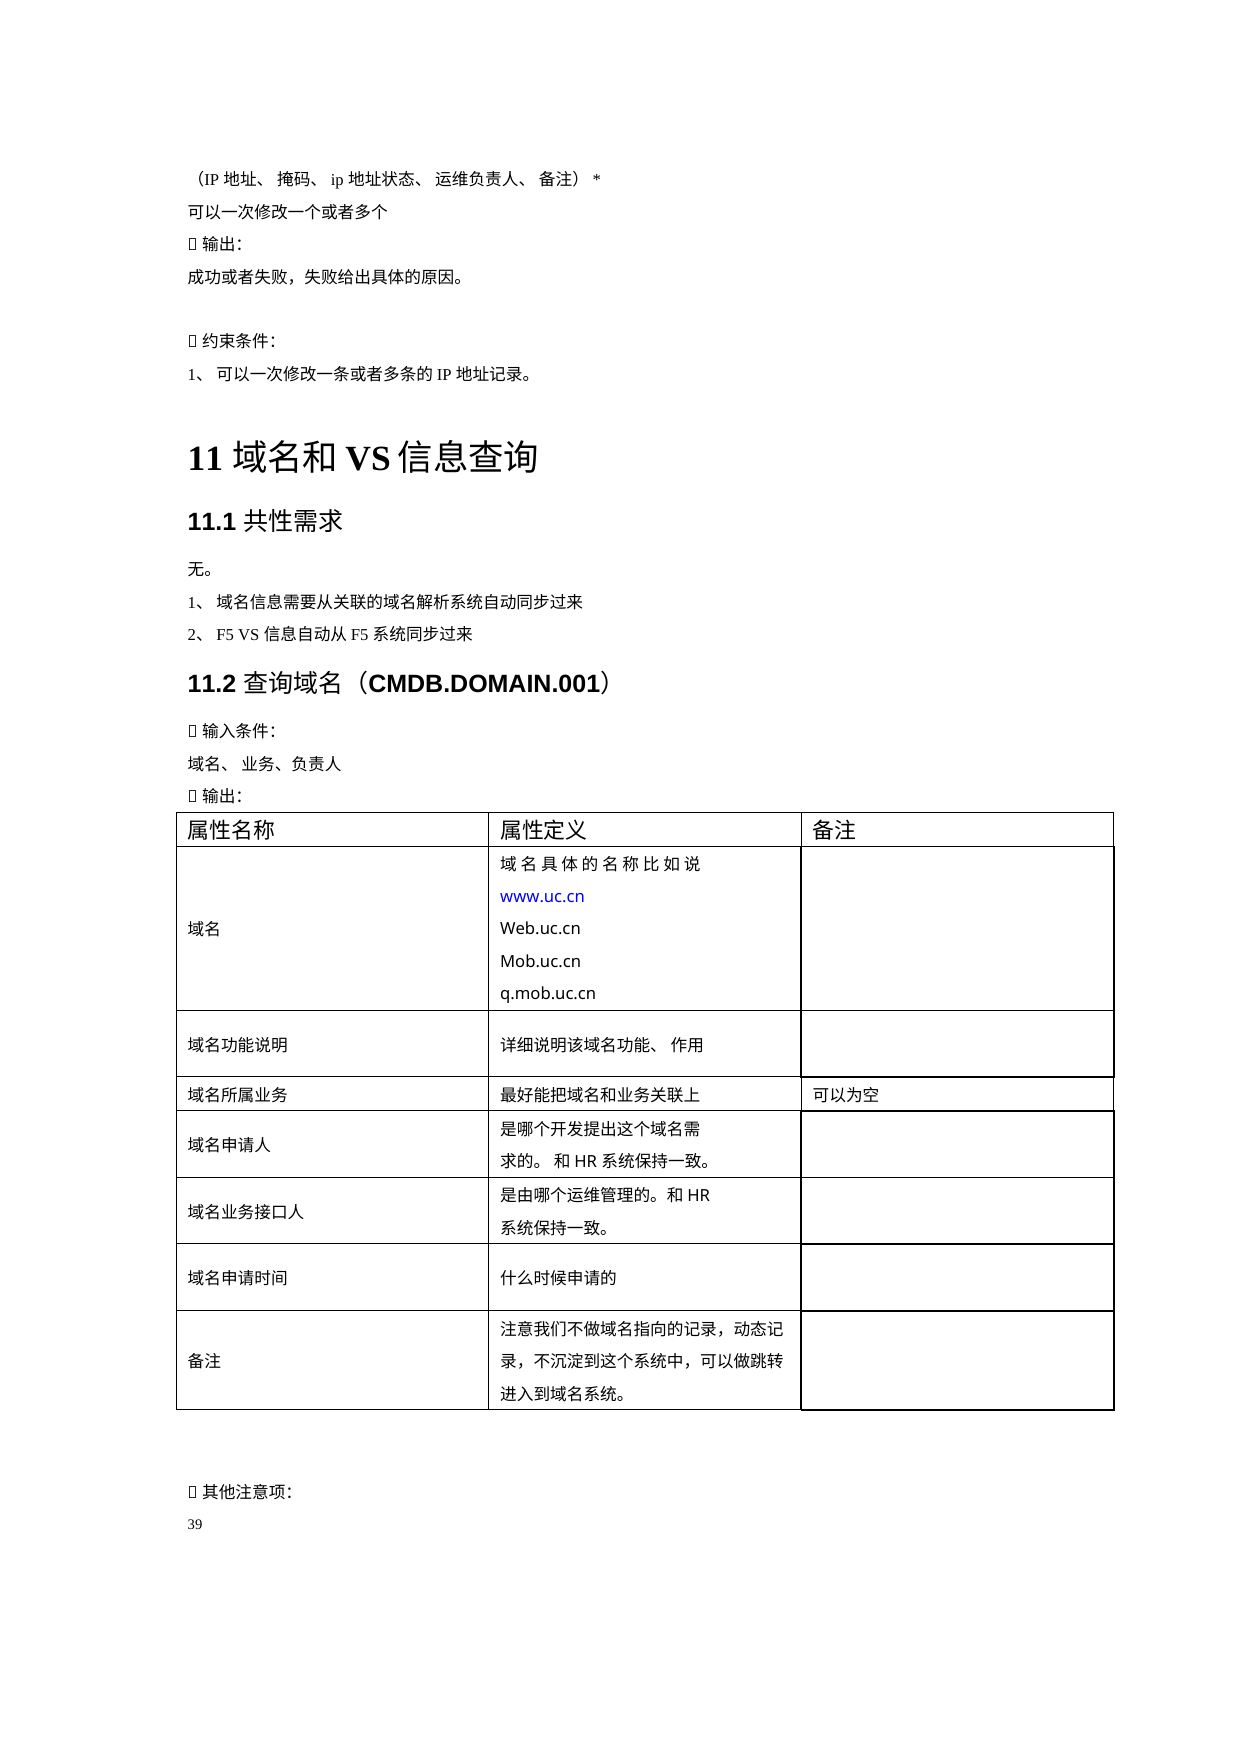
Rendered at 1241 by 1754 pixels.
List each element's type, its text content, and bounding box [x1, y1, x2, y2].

table_cell 域 名 具 体 的 名 称 比 如 说 www.uc.cn Web.uc.cn Mob.uc.cn q.mob.uc.cn [489, 847, 800, 1009]
text 11 域名和VS信息查询 11.1 共性需求 无。 1、 域名信息需要从关联的域名解析系统自动同步过来 2、 F5 VS 信息自动从 F5 系统同步过来 11.2 查询域名（CMDB.DOMAIN.001）  输入条件： 域名、 业务、负责人  输出： [187, 389, 1053, 812]
table_header 属性定义 [489, 813, 801, 846]
table_cell 注意我们不做域名指向的记录，动态记录，不沉淀到这个系统中，可以做跳转进入到域名系统。 [489, 1311, 800, 1409]
table_cell 域名 [177, 847, 488, 1009]
table_cell 详细说明该域名功能、 作用 [489, 1011, 800, 1076]
table_cell 可以为空 [802, 1078, 1113, 1110]
table_header 备注 [802, 813, 1113, 846]
table_cell 是由哪个运维管理的。和 HR 系统保持一致。 [489, 1178, 800, 1243]
table_cell [802, 1312, 1113, 1409]
table_cell 域名申请人 [177, 1111, 488, 1177]
table_cell [802, 1178, 1113, 1243]
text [187, 162, 1053, 389]
table_cell [802, 1011, 1113, 1076]
table_header 属性名称 [177, 813, 488, 846]
table_cell 是哪个开发提出这个域名需 求的。 和 HR 系统保持一致。 [489, 1111, 800, 1177]
table_cell 备注 [177, 1311, 488, 1409]
table_cell [802, 1245, 1113, 1310]
table_cell [802, 847, 1113, 1009]
table_cell [802, 1112, 1113, 1177]
table_cell 什么时候申请的 [489, 1244, 800, 1310]
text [187, 1411, 1053, 1541]
table_cell 域名申请时间 [177, 1244, 488, 1310]
table_cell 域名功能说明 [177, 1011, 488, 1076]
table_cell 域名所属业务 [177, 1077, 488, 1110]
table_cell 最好能把域名和业务关联上 [489, 1077, 801, 1110]
table_cell 域名业务接口人 [177, 1178, 488, 1243]
